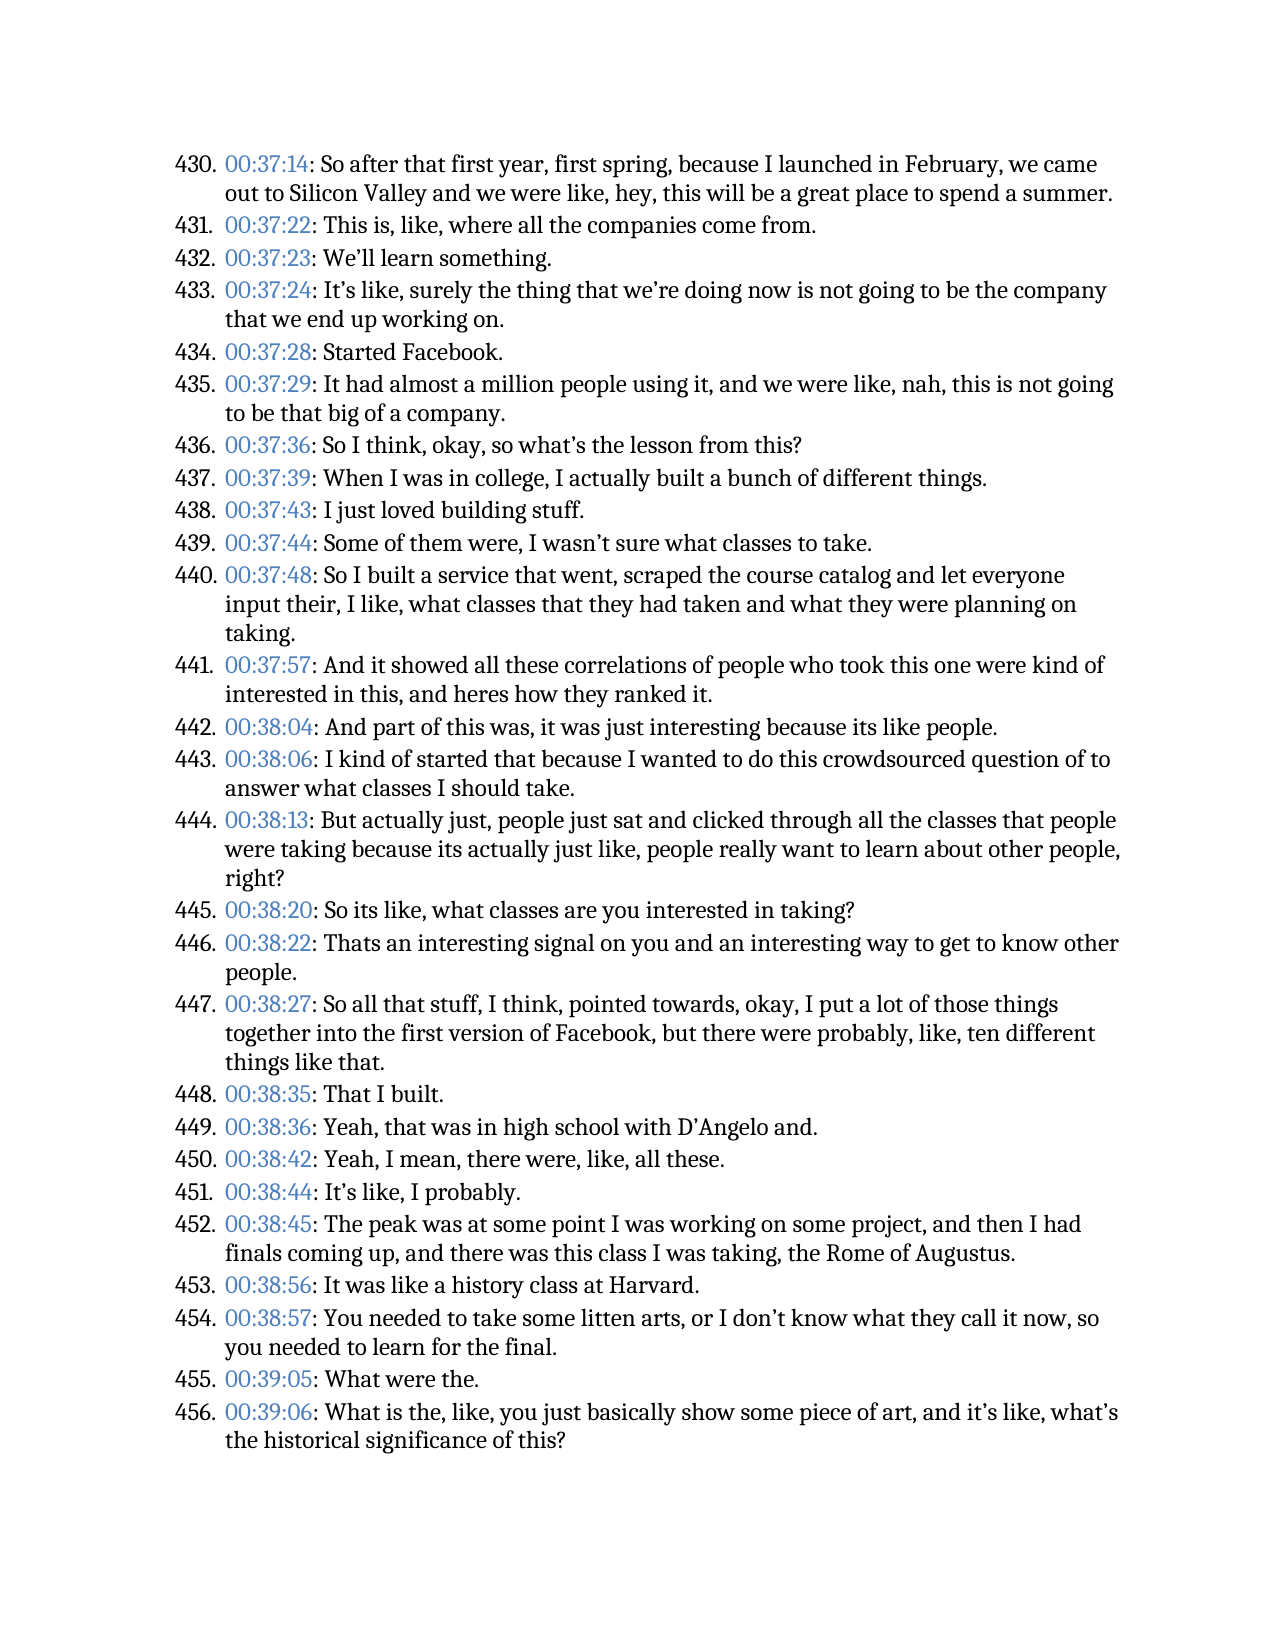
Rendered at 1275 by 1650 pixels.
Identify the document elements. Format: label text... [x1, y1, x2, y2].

list 00:38:57: You needed to take some litten arts, or I don’t know what they call it now, so you needed to learn for the final. [175, 1304, 1125, 1361]
list 00:37:43: I just loved building stuff. [175, 496, 1125, 525]
list 00:38:27: So all that stuff, I think, pointed towards, okay, I put a lot of those things together into the first version of Facebook, but there were probably, like, ten different things like that. [175, 990, 1125, 1076]
list 00:37:39: When I was in college, I actually built a bunch of different things. [175, 464, 1125, 492]
list 00:37:44: Some of them were, I wasn’t sure what classes to take. [175, 529, 1125, 557]
list 00:37:36: So I think, okay, so what’s the lesson from this? [175, 431, 1125, 460]
list 00:37:22: This is, like, where all the companies come from. [175, 211, 1125, 240]
list 00:37:48: So I built a service that went, scraped the course catalog and let everyone input their, I like, what classes that they had taken and what they were planning on taking. [175, 561, 1125, 647]
list 00:38:04: And part of this was, it was just interesting because its like people. [175, 712, 1125, 741]
list 00:38:22: Thats an interesting signal on you and an interesting way to get to know other people. [175, 929, 1125, 986]
list 00:38:56: It was like a history class at Harvard. [175, 1271, 1125, 1300]
list 00:39:05: What were the. [175, 1365, 1125, 1394]
list 00:39:06: What is the, like, you just basically show some piece of art, and it’s like, what’s the historical significance of this? [175, 1397, 1125, 1455]
list 00:37:29: It had almost a million people using it, and we were like, nah, this is not going to be that big of a company. [175, 370, 1125, 427]
list 00:37:28: Started Facebook. [175, 337, 1125, 366]
list 00:38:13: But actually just, people just sat and clicked through all the classes that people were taking because its actually just like, people really want to learn about other people, right? [175, 806, 1125, 892]
list 00:38:42: Yeah, I mean, there were, like, all these. [175, 1145, 1125, 1174]
list 00:37:57: And it showed all these correlations of people who took this one were kind of interested in this, and heres how they ranked it. [175, 651, 1125, 709]
list 00:38:35: That I built. [175, 1080, 1125, 1109]
list 00:37:24: It’s like, surely the thing that we’re doing now is not going to be the company that we end up working on. [175, 276, 1125, 334]
list 00:38:44: It’s like, I probably. [175, 1177, 1125, 1206]
list 00:38:36: Yeah, that was in high school with D’Angelo and. [175, 1112, 1125, 1141]
list 00:38:06: I kind of started that because I wanted to do this crowdsourced question of to answer what classes I should take. [175, 745, 1125, 802]
list 00:37:23: We’ll learn something. [175, 244, 1125, 272]
list 00:38:45: The peak was at some point I was working on some project, and then I had finals coming up, and there was this class I was taking, the Rome of Augustus. [175, 1210, 1125, 1267]
list 00:38:20: So its like, what classes are you interested in taking? [175, 896, 1125, 925]
list 00:37:14: So after that first year, first spring, because I launched in February, we came out to Silicon Valley and we were like, hey, this will be a great place to spend a summer. [175, 150, 1125, 207]
